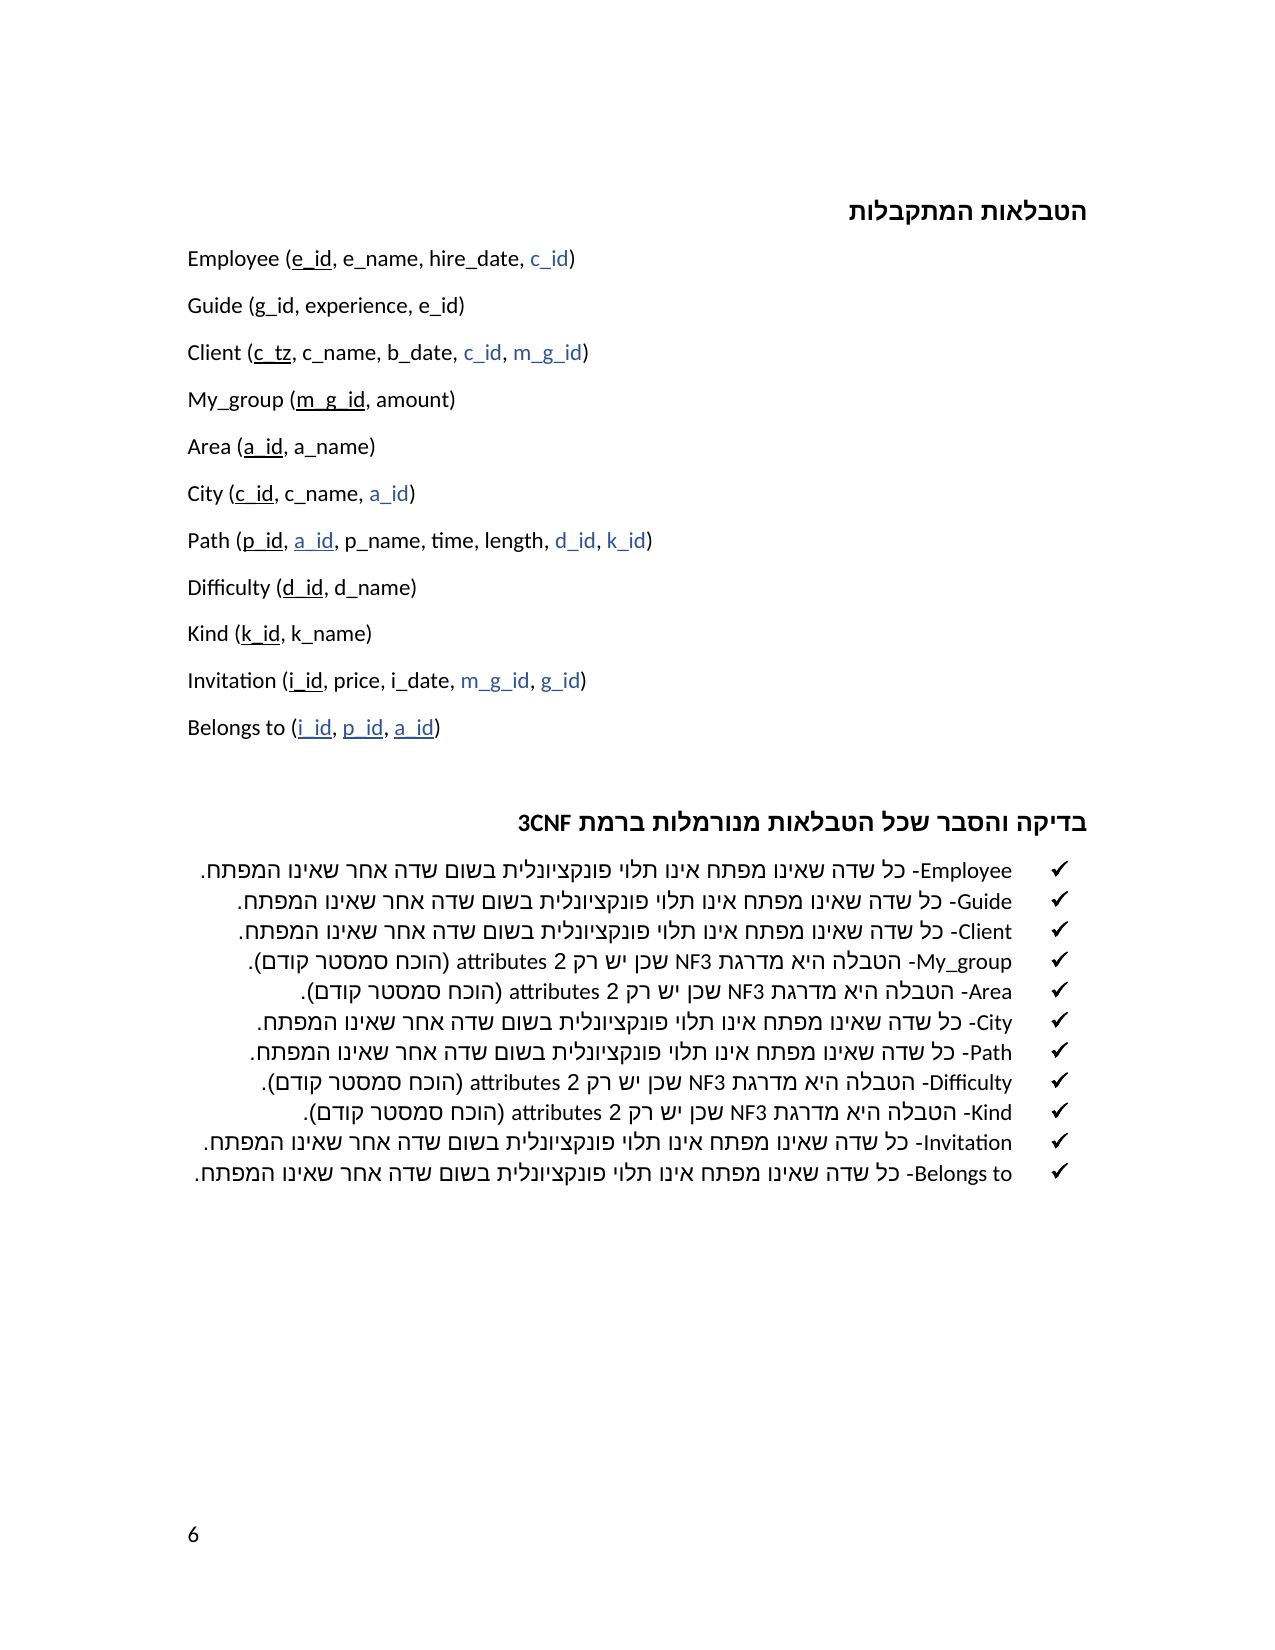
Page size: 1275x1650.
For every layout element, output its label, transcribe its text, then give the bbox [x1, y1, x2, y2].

list Area- הטבלה היא מדרגת NF3 שכן יש רק 2 attributes (הוכח סמסטר קודם). [187, 977, 1050, 1006]
text City (c_id, c_name, a_id) [187, 479, 1087, 507]
list Kind- הטבלה היא מדרגת NF3 שכן יש רק 2 attributes (הוכח סמסטר קודם). [187, 1098, 1050, 1126]
text Path (p_id, a_id, p_name, time, length, d_id, k_id) [187, 526, 1087, 554]
list Client- כל שדה שאינו מפתח אינו תלוי פונקציונלית בשום שדה אחר שאינו המפתח. [187, 917, 1050, 945]
text My_group (m_g_id, amount) [187, 385, 1087, 413]
list Guide- כל שדה שאינו מפתח אינו תלוי פונקציונלית בשום שדה אחר שאינו המפתח. [187, 887, 1050, 915]
text Client (c_tz, c_name, b_date, c_id, m_g_id) [187, 338, 1087, 366]
text Guide (g_id, experience, e_id) [187, 291, 1087, 319]
list My_group- הטבלה היא מדרגת NF3 שכן יש רק 2 attributes (הוכח סמסטר קודם). [187, 947, 1050, 975]
text בדיקה והסבר שכל הטבלאות מנורמלות ברמת 3CNF [187, 807, 1087, 838]
list City- כל שדה שאינו מפתח אינו תלוי פונקציונלית בשום שדה אחר שאינו המפתח. [187, 1008, 1050, 1036]
text Belongs to (i_id, p_id, a_id) [187, 713, 1087, 741]
list Path- כל שדה שאינו מפתח אינו תלוי פונקציונלית בשום שדה אחר שאינו המפתח. [187, 1038, 1050, 1066]
list Employee- כל שדה שאינו מפתח אינו תלוי פונקציונלית בשום שדה אחר שאינו המפתח. [187, 857, 1050, 885]
text Employee (e_id, e_name, hire_date, c_id) [187, 244, 1087, 273]
text Invitation (i_id, price, i_date, m_g_id, g_id) [187, 666, 1087, 694]
text Kind (k_id, k_name) [187, 619, 1087, 648]
text Area (a_id, a_name) [187, 432, 1087, 460]
list Invitation- כל שדה שאינו מפתח אינו תלוי פונקציונלית בשום שדה אחר שאינו המפתח. [187, 1128, 1050, 1157]
text הטבלאות המתקבלות [187, 197, 1087, 226]
list Difficulty- הטבלה היא מדרגת NF3 שכן יש רק 2 attributes (הוכח סמסטר קודם). [187, 1068, 1050, 1096]
list Belongs to- כל שדה שאינו מפתח אינו תלוי פונקציונלית בשום שדה אחר שאינו המפתח. [187, 1159, 1050, 1187]
text Difficulty (d_id, d_name) [187, 573, 1087, 601]
